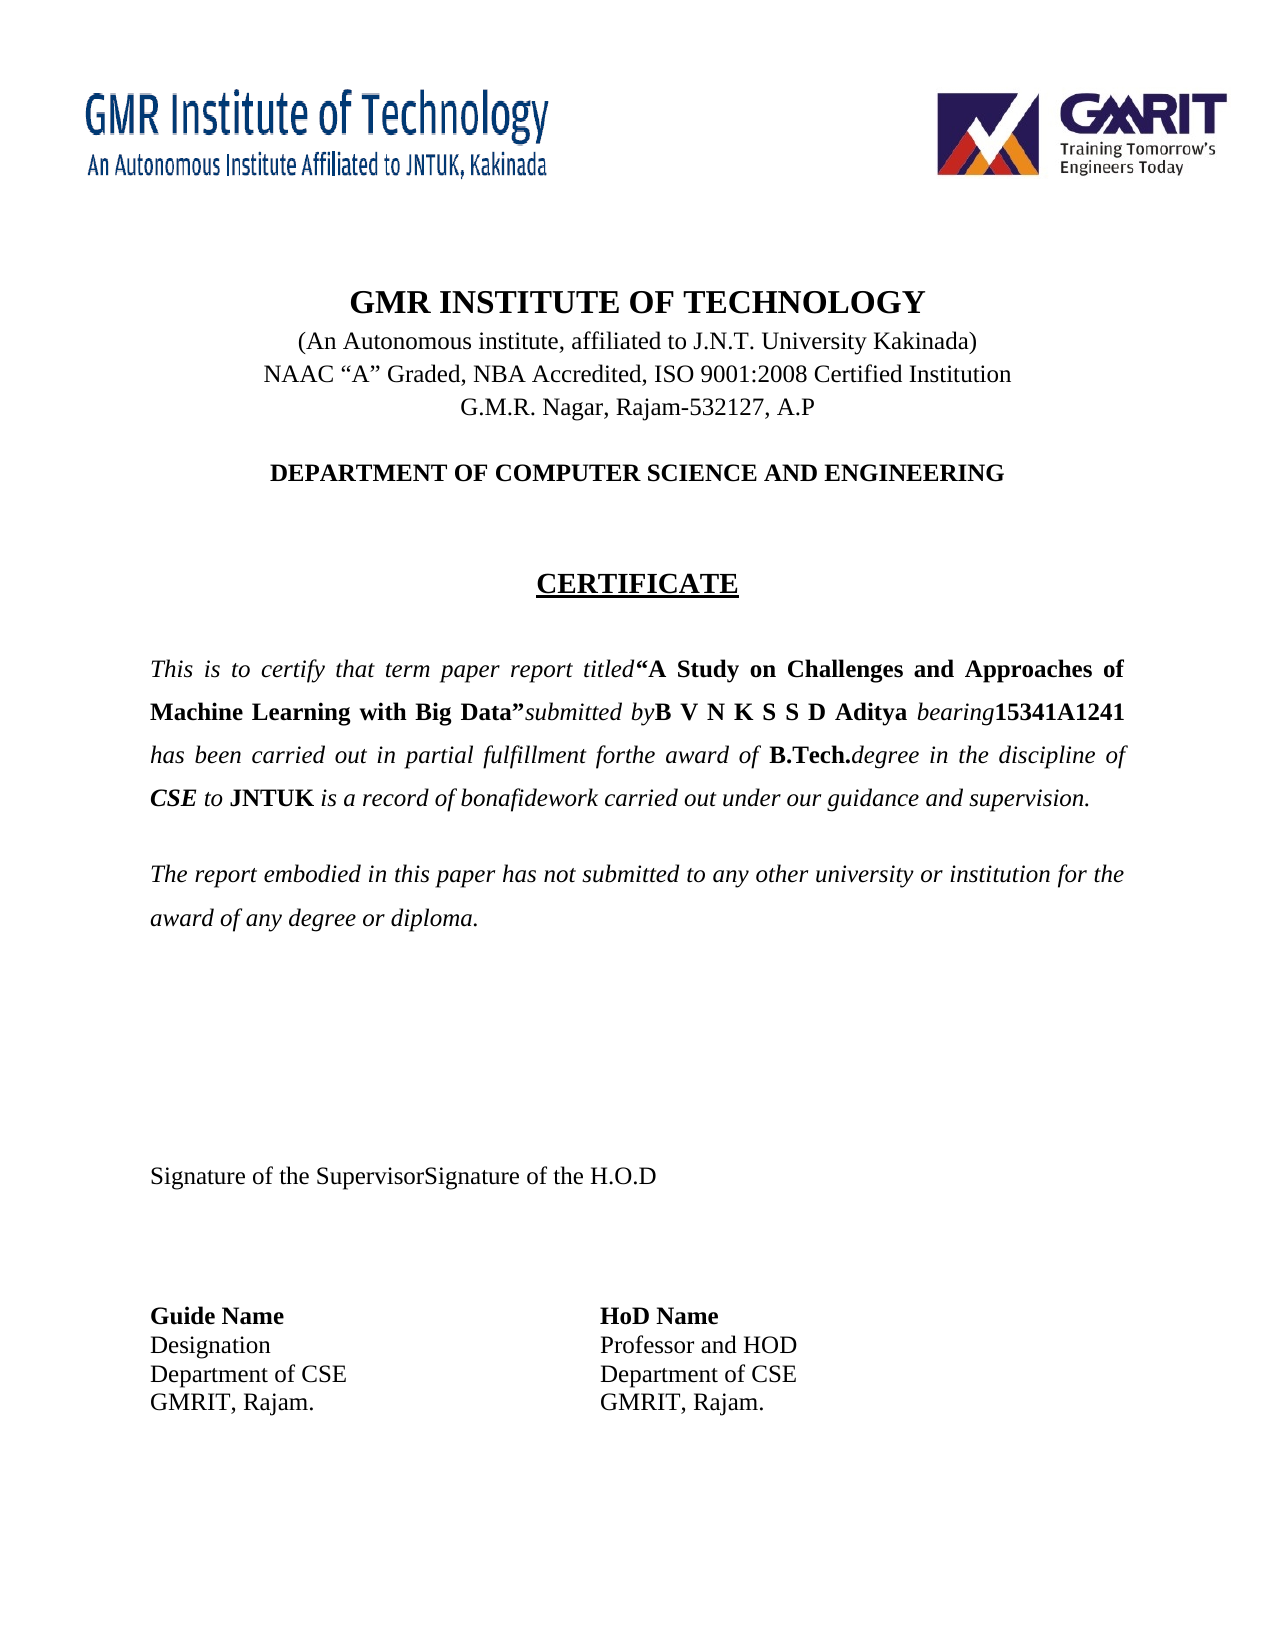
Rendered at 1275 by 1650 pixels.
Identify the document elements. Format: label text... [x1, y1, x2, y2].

text This is to certify that term paper report titled“A Study on Challenges and Approaches of Machine Learning with Big Data”submitted byB V N K S S D Aditya bearing15341A1241 has been carried out in partial fulfillment forthe award of B.Tech.degree in the discipline of CSE to JNTUK is a record of bonafidework carried out under our guidance and supervision. [150, 654, 1125, 812]
text The report embodied in this paper has not submitted to any other university or institution for the award of any degree or diploma. [150, 859, 1125, 931]
text Designation Professor and HOD [150, 1330, 1125, 1359]
text GMRIT, Rajam. GMRIT, Rajam. [150, 1387, 1125, 1416]
text Department of CSE Department of CSE [150, 1359, 1125, 1387]
text Guide Name HoD Name [150, 1301, 1125, 1330]
text NAAC “A” Graded, NBA Accredited, ISO 9001:2008 Certified Institution [150, 359, 1125, 388]
picture [931, 84, 1231, 178]
text GMR INSTITUTE OF TECHNOLOGY [150, 282, 1125, 321]
picture [82, 84, 554, 190]
text Signature of the SupervisorSignature of the H.O.D [150, 1161, 1125, 1190]
text CERTIFICATE [150, 566, 1125, 599]
text G.M.R. Nagar, Rajam-532127, A.P [150, 392, 1125, 421]
text (An Autonomous institute, affiliated to J.N.T. University Kakinada) [150, 326, 1125, 355]
text DEPARTMENT OF COMPUTER SCIENCE AND ENGINEERING [150, 458, 1125, 487]
